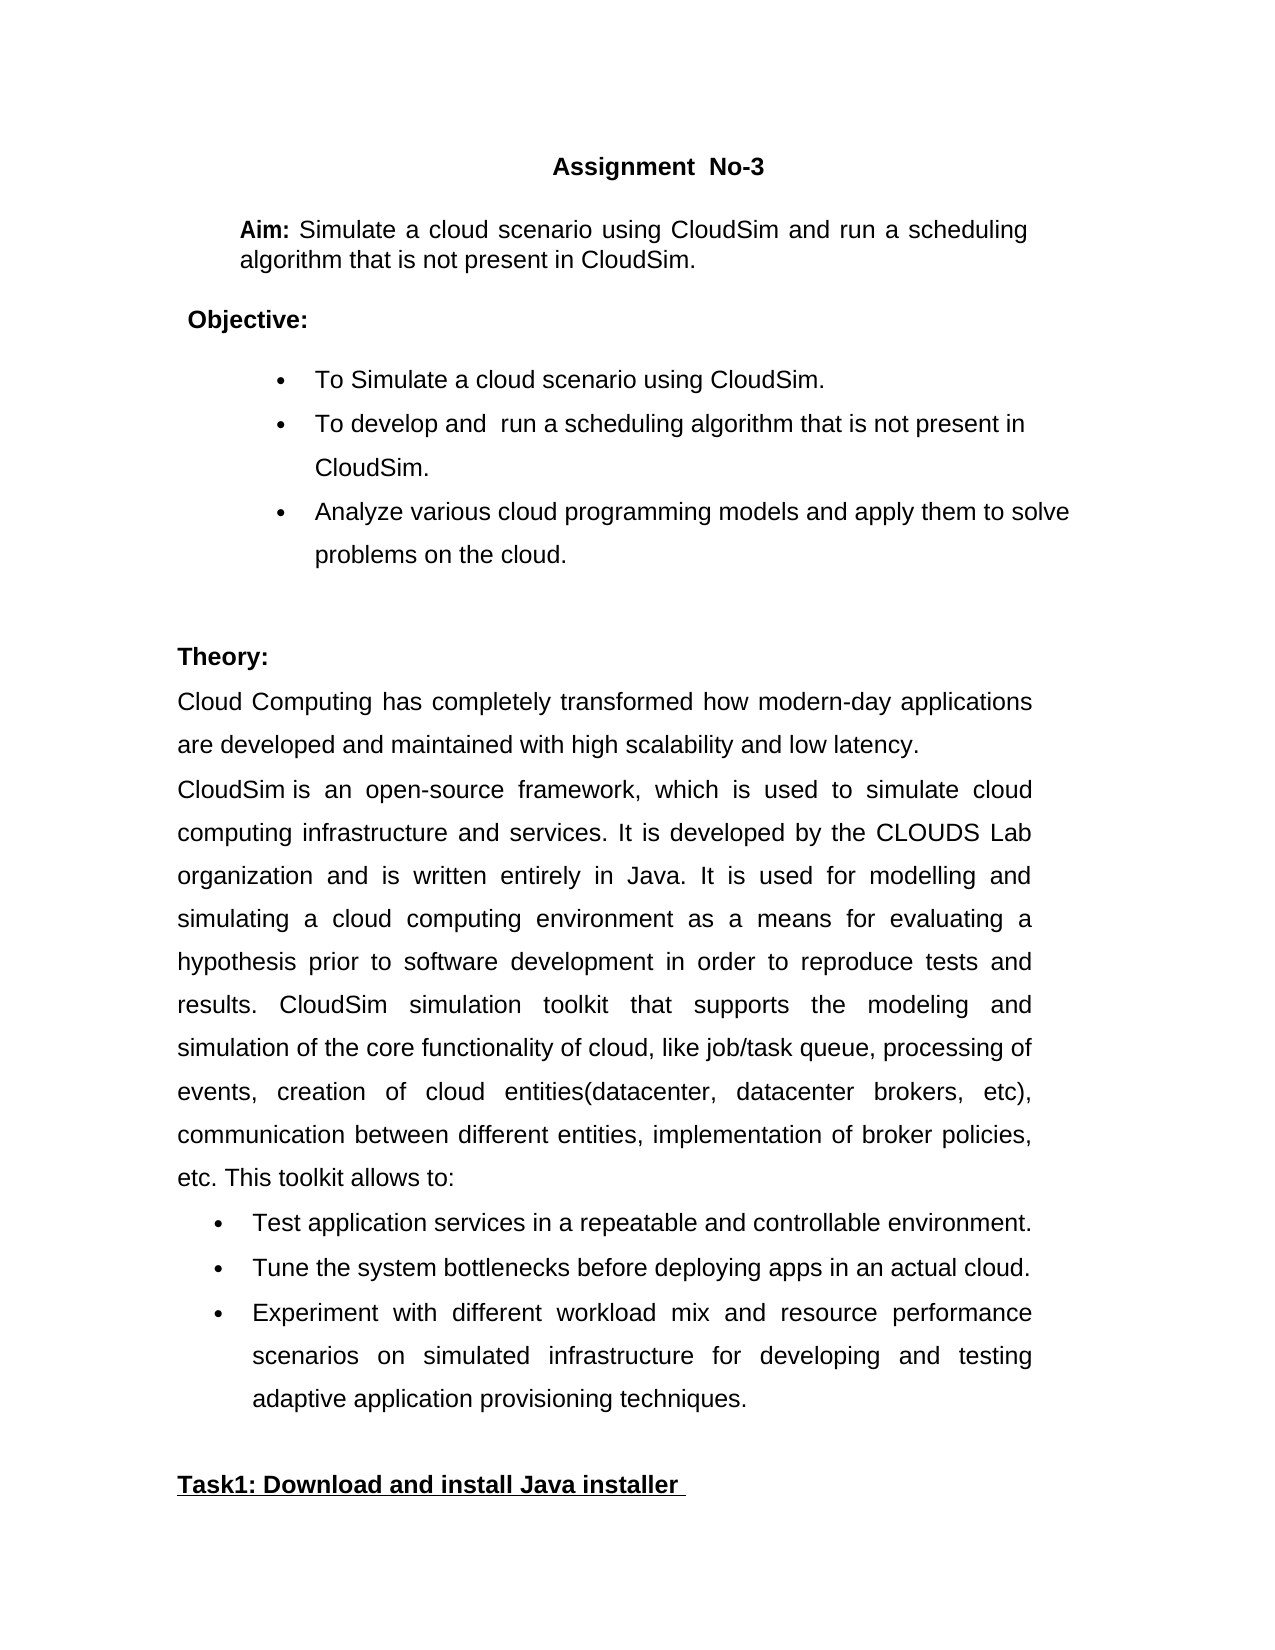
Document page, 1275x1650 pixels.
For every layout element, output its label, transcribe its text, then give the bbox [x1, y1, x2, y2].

text Aim: Simulate a cloud scenario using CloudSim and run a scheduling algorithm that is not present in CloudSim. [239, 215, 1029, 274]
list Analyze various cloud programming models and apply them to solve problems on the cloud. [277, 497, 1100, 569]
list Test application services in a repeatable and controllable environment. [214, 1208, 1033, 1236]
subtitle Theory: [177, 641, 1100, 670]
text Assignment No-3 [539, 152, 1029, 180]
list To Simulate a cloud scenario using CloudSim. [277, 365, 1100, 393]
list To develop and run a scheduling algorithm that is not present in CloudSim. [277, 409, 1100, 481]
list Experiment with different workload mix and resource performance scenarios on simulated infrastructure for developing and testing adaptive application provisioning techniques. [214, 1298, 1033, 1413]
text CloudSim is an open-source framework, which is used to simulate cloud computing infrastructure and services. It is developed by the CLOUDS Lab organization and is written entirely in Java. It is used for modelling and simulating a cloud computing environment as a means for evaluating a hypothesis prior to software development in order to reproduce tests and results. CloudSim simulation toolkit that supports the modeling and simulation of the core functionality of cloud, like job/task queue, processing of events, creation of cloud entities(datacenter, datacenter brokers, etc), communication between different entities, implementation of broker policies, etc. This toolkit allows to: [177, 774, 1033, 1191]
text Cloud Computing has completely transformed how modern-day applications are developed and maintained with high scalability and low latency. [177, 686, 1033, 758]
subtitle Objective: [187, 304, 1100, 333]
list Tune the system bottlenecks before deploying apps in an actual cloud. [214, 1253, 1033, 1281]
text Task1: Download and install Java installer [177, 1470, 1100, 1499]
